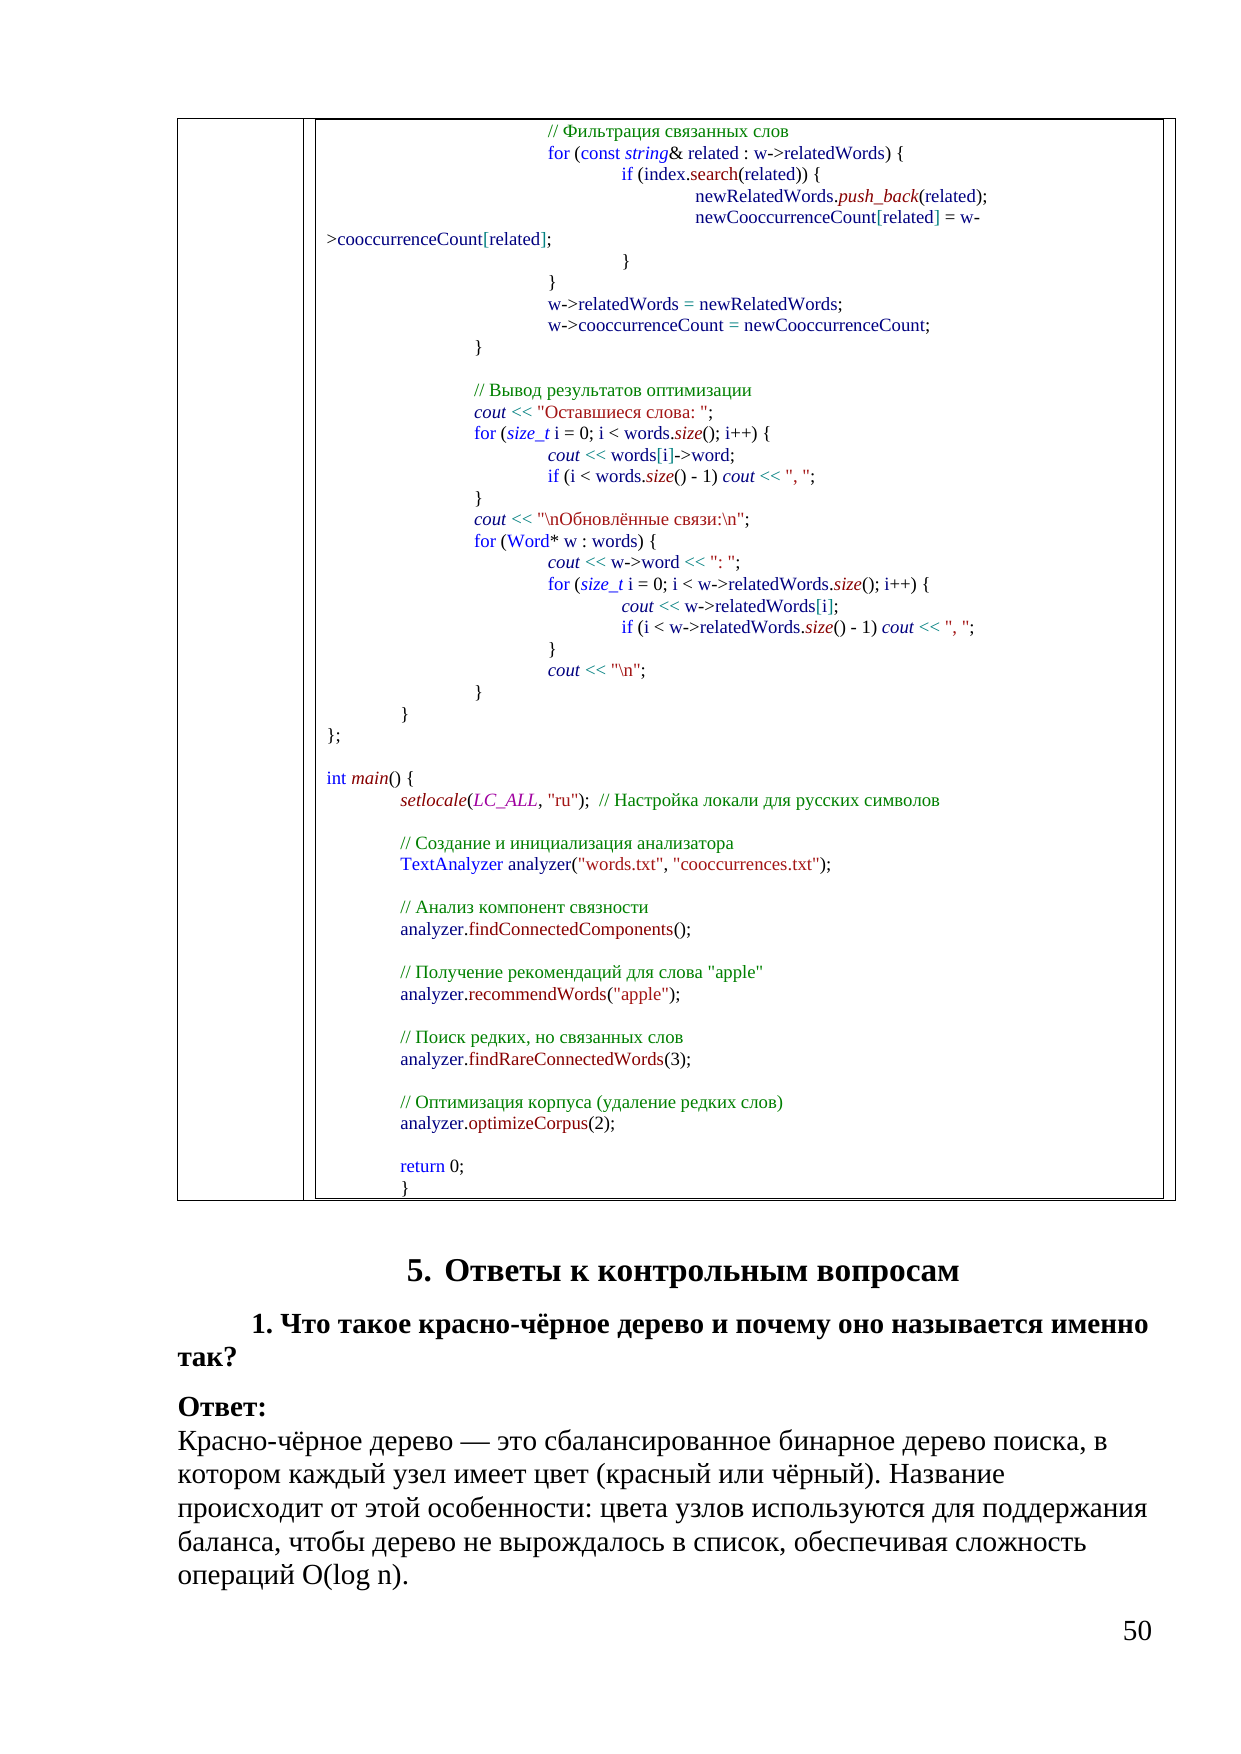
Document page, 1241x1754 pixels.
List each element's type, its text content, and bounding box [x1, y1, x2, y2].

table_cell 5 [178, 119, 303, 1199]
list Ответы к контрольным вопросам [215, 1251, 1152, 1289]
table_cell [316, 120, 1163, 1198]
text Ответ: Красно-чёрное дерево — это сбалансированное бинарное дерево поиска, в котором каждый узел имеет цвет (красный или чёрный). Название происходит от этой особенности: цвета узлов используются для поддержания баланса, чтобы дерево не вырождалось в список, обеспечивая сложность операций O(log n). [177, 1389, 1152, 1591]
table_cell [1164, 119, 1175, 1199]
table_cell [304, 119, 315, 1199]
text 1. Что такое красно-чёрное дерево и почему оно называется именно так? [177, 1306, 1152, 1373]
